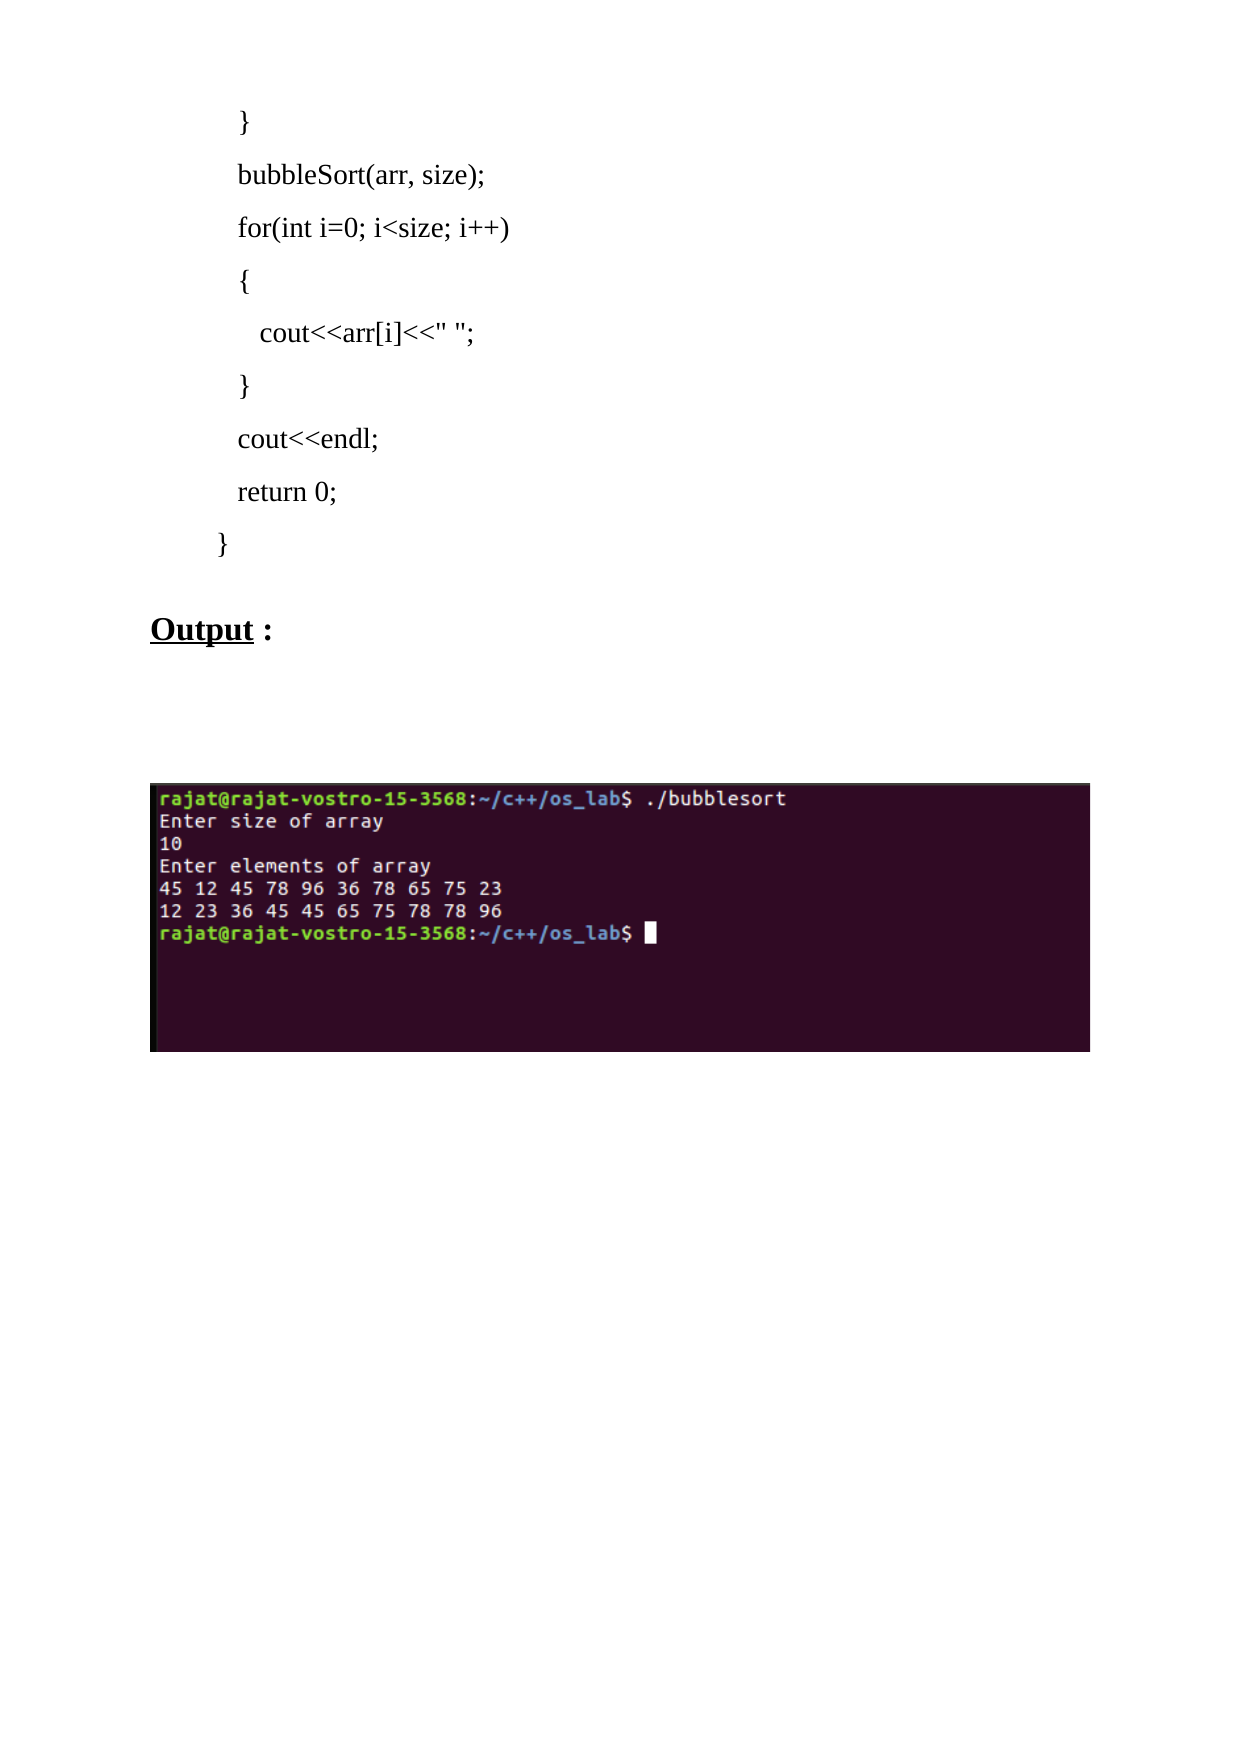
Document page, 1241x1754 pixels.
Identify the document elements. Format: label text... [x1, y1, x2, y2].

picture [150, 783, 1091, 1052]
text { [216, 263, 1090, 296]
text } [216, 527, 1090, 590]
text cout<<arr[i]<<" "; [216, 315, 1090, 349]
text cout<<endl; [216, 421, 1090, 454]
text } [216, 368, 1090, 402]
text Output : [150, 609, 1090, 648]
text return 0; [216, 474, 1090, 507]
text } [216, 104, 1090, 138]
text for(int i=0; i<size; i++) [216, 210, 1090, 243]
text bubbleSort(arr, size); [216, 157, 1090, 191]
